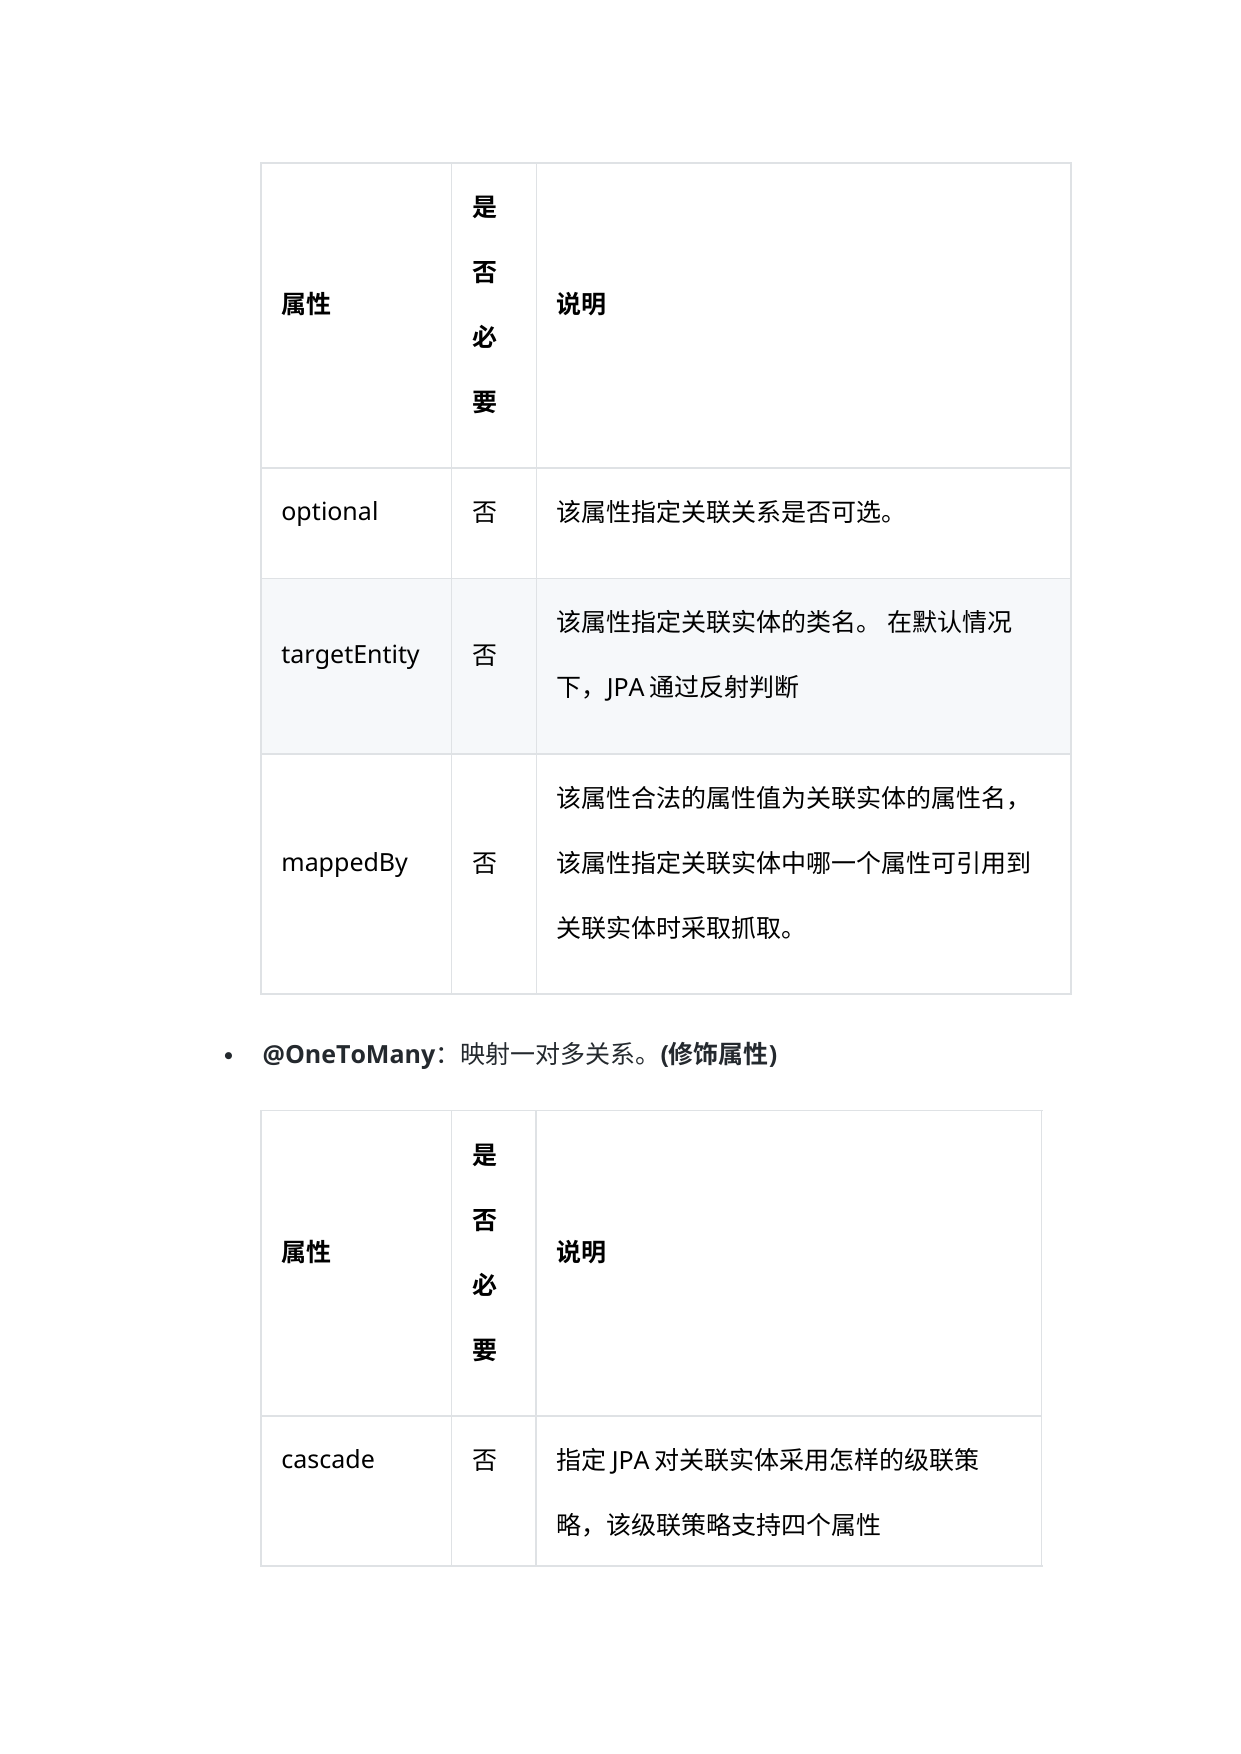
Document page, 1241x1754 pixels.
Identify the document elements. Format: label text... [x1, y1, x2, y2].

table_header 说明 [537, 164, 1070, 467]
table_header 是否必要 [452, 1111, 535, 1415]
table_cell mappedBy [262, 755, 451, 993]
table_cell 该属性指定关联实体的类名。 在默认情况下，JPA通过反射判断 [537, 579, 1070, 753]
table_cell 否 [452, 1417, 535, 1565]
table_cell 该属性合法的属性值为关联实体的属性名，该属性指定关联实体中哪一个属性可引用到关联实体时采取抓取。 [537, 755, 1070, 993]
table_cell 否 [452, 755, 536, 993]
list @OneToMany：映射一对多关系。(修饰属性) [225, 1020, 1053, 1085]
table_header 是否必要 [452, 164, 536, 467]
table_header 属性 [262, 1111, 451, 1415]
table_cell targetEntity [262, 579, 451, 753]
table_cell 否 [452, 579, 536, 753]
table_cell 否 [452, 469, 536, 578]
table_header 说明 [537, 1111, 1041, 1415]
table_cell cascade [262, 1417, 451, 1565]
table_header 属性 [262, 164, 451, 467]
table_cell 该属性指定关联关系是否可选。 [537, 469, 1070, 578]
table_cell optional [262, 469, 451, 578]
